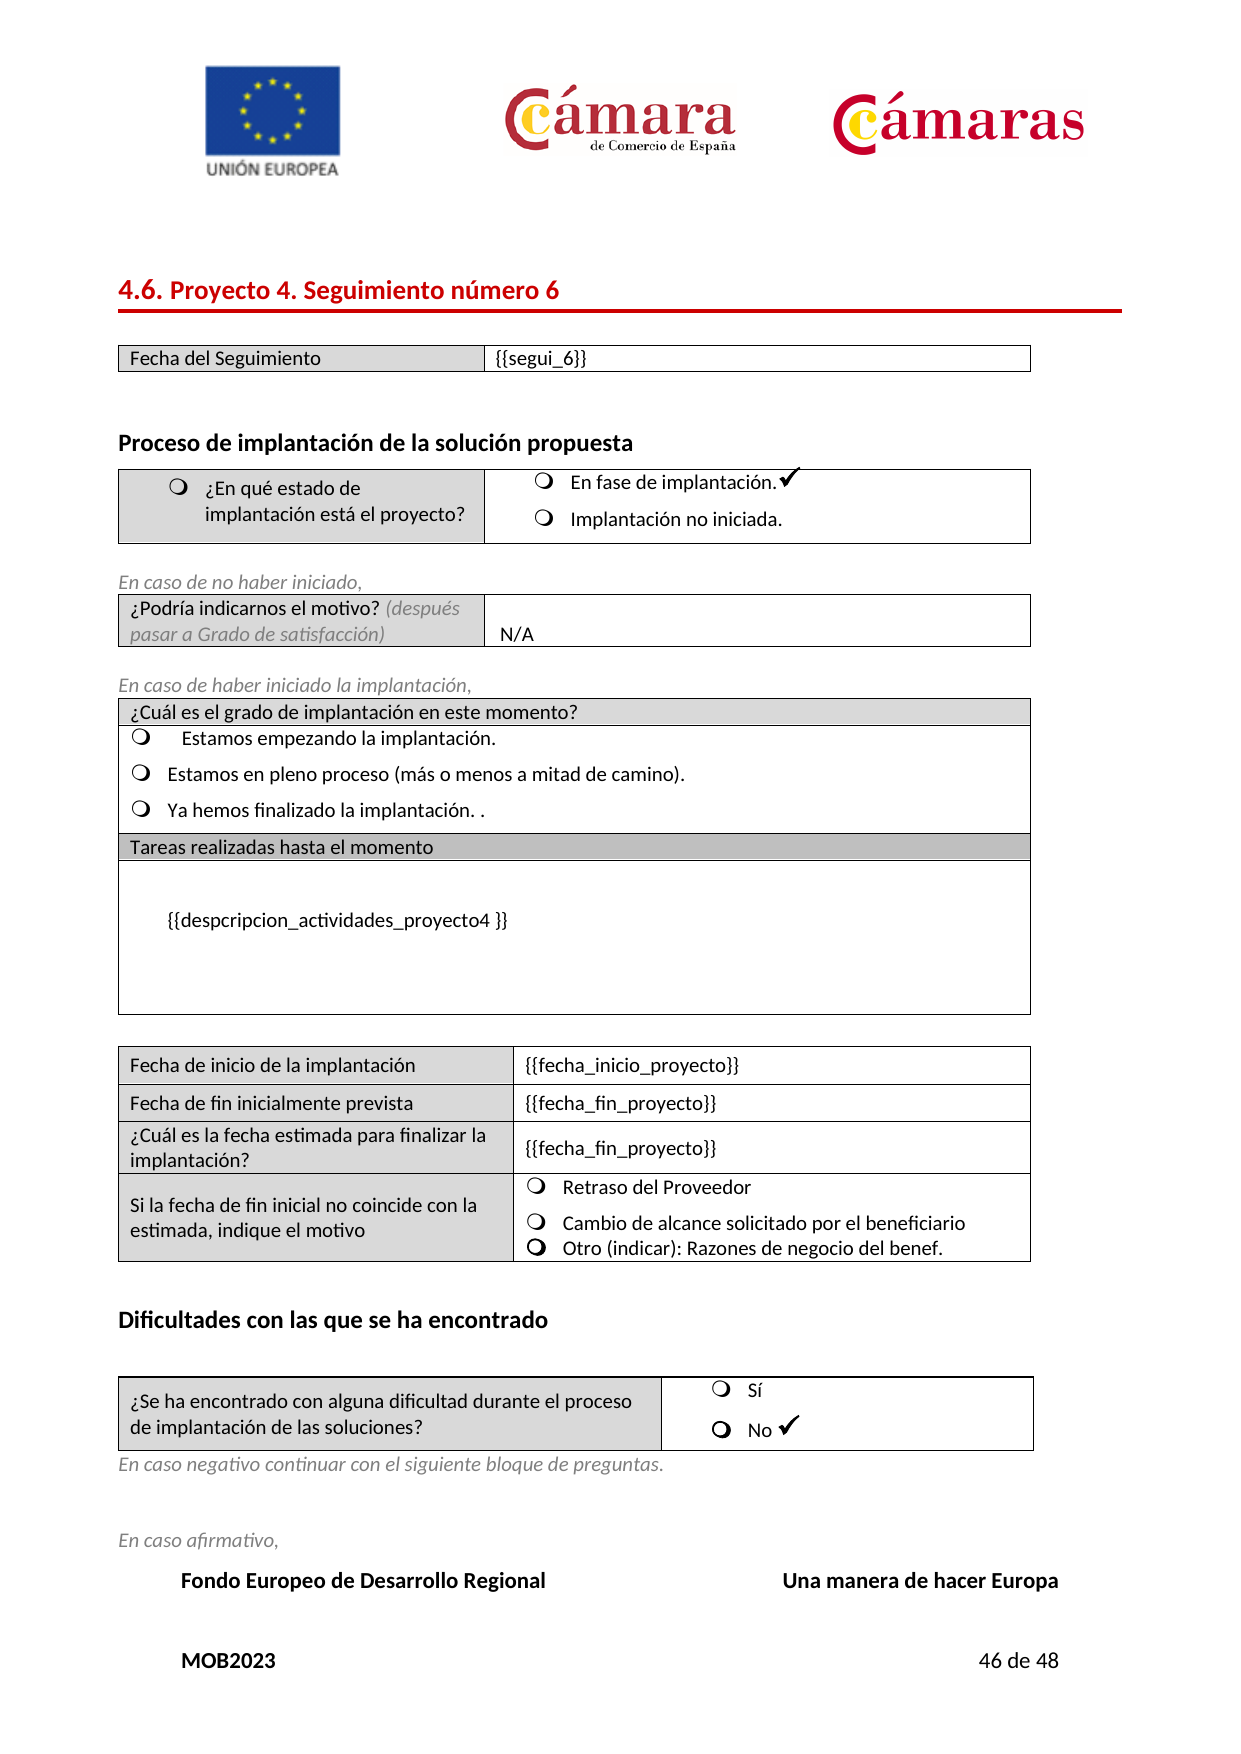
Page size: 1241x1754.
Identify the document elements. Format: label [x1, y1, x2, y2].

picture [829, 89, 1088, 157]
picture [503, 83, 737, 156]
picture [202, 61, 342, 179]
